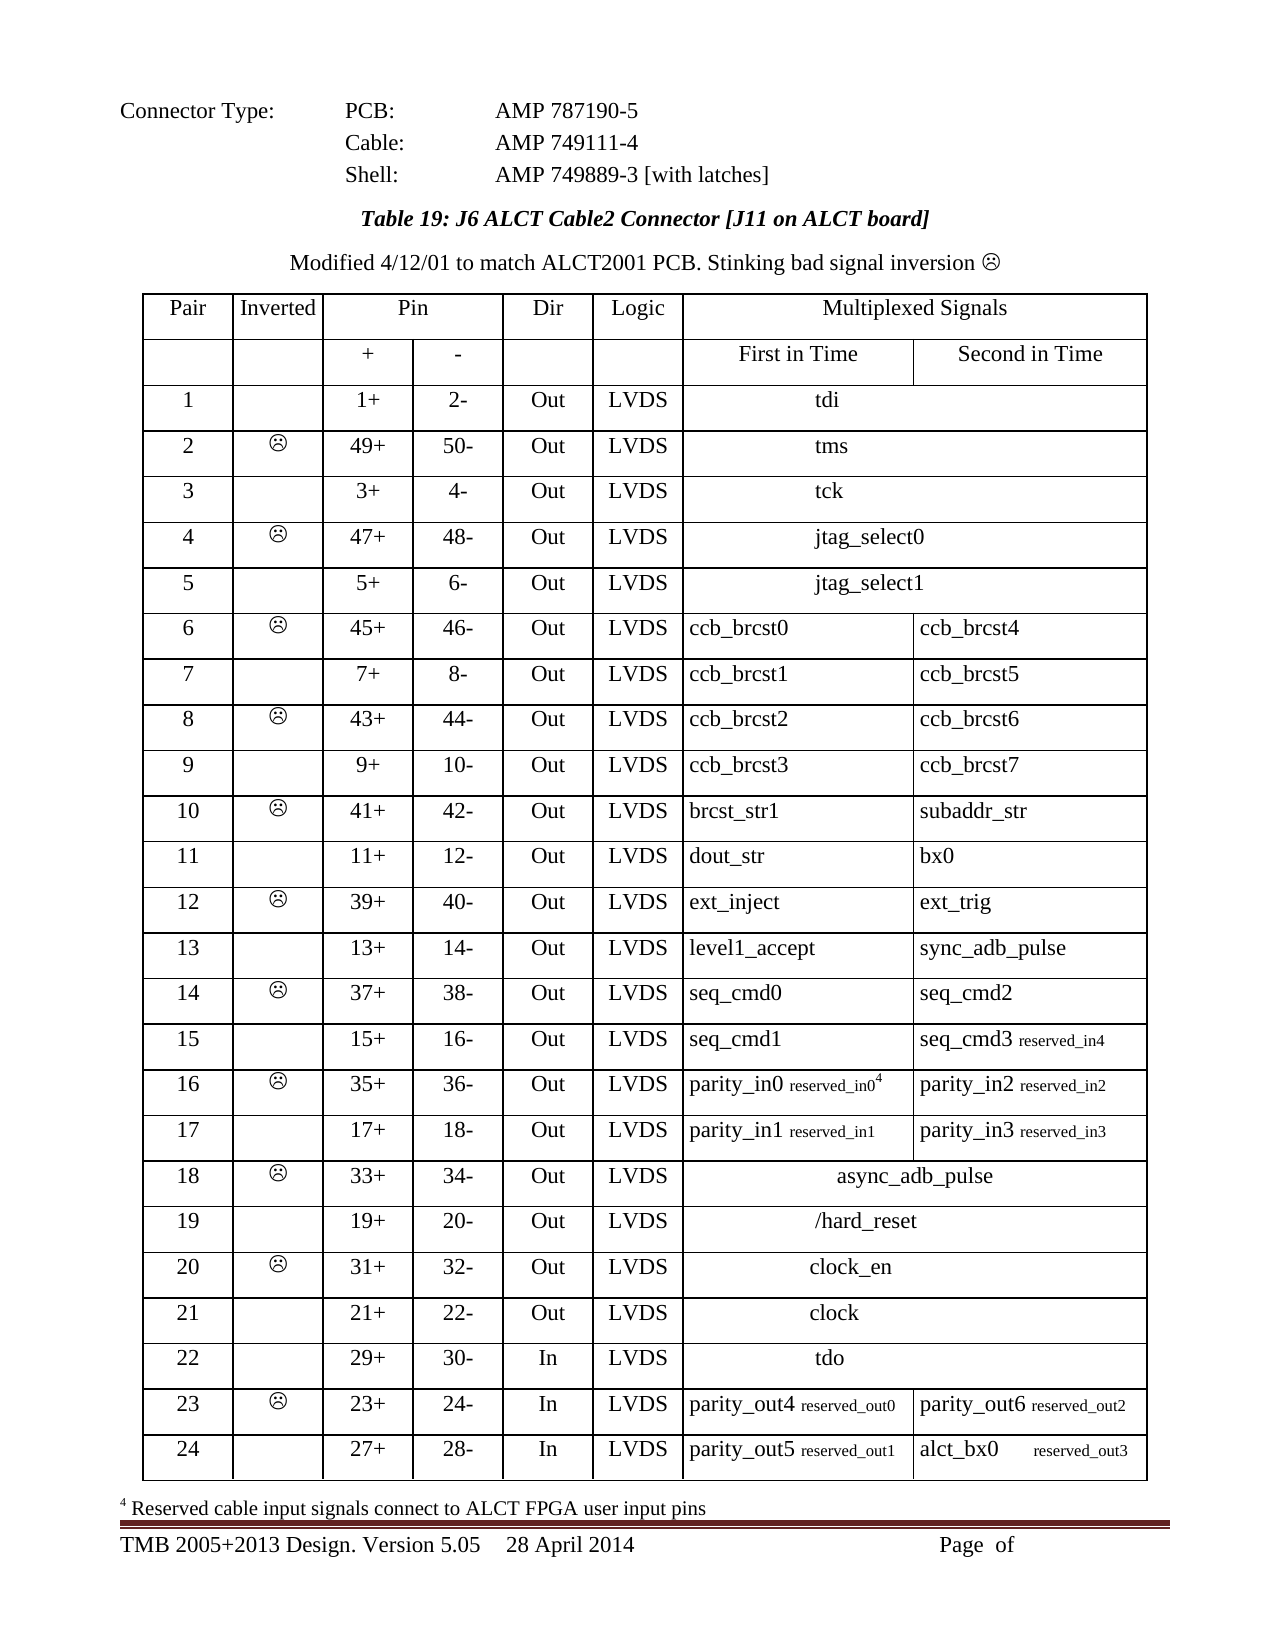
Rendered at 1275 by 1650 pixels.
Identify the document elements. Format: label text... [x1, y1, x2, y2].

text Modified 4/12/01 to match ALCT2001 PCB. Stinking bad signal inversion [120, 249, 1170, 275]
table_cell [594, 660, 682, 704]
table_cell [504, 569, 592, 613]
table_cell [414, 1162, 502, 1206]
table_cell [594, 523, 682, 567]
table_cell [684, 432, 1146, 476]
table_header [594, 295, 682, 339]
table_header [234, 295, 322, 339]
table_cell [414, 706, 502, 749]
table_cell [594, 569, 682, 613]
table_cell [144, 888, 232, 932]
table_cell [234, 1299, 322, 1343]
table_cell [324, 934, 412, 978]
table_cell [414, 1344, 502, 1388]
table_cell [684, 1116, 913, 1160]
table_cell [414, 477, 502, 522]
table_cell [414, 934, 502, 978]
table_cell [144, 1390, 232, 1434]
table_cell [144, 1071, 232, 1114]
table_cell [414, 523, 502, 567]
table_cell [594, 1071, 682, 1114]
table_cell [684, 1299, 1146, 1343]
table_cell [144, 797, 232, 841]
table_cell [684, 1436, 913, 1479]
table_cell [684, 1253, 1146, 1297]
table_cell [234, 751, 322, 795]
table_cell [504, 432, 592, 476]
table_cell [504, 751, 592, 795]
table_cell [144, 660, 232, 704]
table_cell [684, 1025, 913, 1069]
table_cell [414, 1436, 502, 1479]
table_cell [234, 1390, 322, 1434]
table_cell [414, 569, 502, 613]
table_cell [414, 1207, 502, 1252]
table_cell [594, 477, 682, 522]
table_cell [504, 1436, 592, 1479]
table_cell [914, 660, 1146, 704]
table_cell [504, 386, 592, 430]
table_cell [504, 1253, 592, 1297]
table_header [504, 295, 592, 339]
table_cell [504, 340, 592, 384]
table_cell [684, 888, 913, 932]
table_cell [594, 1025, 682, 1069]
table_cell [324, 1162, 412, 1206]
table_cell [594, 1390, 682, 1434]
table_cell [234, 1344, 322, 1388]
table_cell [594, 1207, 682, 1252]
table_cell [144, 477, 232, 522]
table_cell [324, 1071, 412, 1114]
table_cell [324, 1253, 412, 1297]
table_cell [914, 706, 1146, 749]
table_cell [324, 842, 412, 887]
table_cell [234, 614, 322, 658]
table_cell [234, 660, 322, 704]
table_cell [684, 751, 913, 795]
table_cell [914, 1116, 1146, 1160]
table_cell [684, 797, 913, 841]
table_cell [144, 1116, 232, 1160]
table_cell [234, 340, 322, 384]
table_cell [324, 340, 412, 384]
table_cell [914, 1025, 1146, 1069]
text Table 19: J6 ALCT Cable2 Connector [J11 on ALCT board] [120, 205, 1170, 231]
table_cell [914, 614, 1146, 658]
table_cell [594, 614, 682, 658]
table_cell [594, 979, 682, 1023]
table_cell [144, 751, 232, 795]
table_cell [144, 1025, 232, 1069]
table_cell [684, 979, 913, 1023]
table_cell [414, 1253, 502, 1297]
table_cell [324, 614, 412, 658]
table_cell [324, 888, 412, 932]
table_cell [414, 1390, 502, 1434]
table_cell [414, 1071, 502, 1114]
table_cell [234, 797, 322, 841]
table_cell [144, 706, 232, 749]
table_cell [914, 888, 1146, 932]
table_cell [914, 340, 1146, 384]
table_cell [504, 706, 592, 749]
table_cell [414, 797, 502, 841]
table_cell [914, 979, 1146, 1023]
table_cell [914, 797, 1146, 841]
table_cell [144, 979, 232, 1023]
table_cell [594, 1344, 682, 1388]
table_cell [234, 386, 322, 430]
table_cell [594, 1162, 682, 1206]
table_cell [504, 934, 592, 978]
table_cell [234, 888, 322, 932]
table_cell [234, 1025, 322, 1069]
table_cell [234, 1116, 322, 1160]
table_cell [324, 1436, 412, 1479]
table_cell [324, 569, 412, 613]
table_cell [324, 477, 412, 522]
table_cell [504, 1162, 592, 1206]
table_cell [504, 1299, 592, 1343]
text Connector Type: PCB: AMP 787190-5 Cable: AMP 749111-4 Shell: AMP 749889-3 [with latches] [120, 97, 1170, 187]
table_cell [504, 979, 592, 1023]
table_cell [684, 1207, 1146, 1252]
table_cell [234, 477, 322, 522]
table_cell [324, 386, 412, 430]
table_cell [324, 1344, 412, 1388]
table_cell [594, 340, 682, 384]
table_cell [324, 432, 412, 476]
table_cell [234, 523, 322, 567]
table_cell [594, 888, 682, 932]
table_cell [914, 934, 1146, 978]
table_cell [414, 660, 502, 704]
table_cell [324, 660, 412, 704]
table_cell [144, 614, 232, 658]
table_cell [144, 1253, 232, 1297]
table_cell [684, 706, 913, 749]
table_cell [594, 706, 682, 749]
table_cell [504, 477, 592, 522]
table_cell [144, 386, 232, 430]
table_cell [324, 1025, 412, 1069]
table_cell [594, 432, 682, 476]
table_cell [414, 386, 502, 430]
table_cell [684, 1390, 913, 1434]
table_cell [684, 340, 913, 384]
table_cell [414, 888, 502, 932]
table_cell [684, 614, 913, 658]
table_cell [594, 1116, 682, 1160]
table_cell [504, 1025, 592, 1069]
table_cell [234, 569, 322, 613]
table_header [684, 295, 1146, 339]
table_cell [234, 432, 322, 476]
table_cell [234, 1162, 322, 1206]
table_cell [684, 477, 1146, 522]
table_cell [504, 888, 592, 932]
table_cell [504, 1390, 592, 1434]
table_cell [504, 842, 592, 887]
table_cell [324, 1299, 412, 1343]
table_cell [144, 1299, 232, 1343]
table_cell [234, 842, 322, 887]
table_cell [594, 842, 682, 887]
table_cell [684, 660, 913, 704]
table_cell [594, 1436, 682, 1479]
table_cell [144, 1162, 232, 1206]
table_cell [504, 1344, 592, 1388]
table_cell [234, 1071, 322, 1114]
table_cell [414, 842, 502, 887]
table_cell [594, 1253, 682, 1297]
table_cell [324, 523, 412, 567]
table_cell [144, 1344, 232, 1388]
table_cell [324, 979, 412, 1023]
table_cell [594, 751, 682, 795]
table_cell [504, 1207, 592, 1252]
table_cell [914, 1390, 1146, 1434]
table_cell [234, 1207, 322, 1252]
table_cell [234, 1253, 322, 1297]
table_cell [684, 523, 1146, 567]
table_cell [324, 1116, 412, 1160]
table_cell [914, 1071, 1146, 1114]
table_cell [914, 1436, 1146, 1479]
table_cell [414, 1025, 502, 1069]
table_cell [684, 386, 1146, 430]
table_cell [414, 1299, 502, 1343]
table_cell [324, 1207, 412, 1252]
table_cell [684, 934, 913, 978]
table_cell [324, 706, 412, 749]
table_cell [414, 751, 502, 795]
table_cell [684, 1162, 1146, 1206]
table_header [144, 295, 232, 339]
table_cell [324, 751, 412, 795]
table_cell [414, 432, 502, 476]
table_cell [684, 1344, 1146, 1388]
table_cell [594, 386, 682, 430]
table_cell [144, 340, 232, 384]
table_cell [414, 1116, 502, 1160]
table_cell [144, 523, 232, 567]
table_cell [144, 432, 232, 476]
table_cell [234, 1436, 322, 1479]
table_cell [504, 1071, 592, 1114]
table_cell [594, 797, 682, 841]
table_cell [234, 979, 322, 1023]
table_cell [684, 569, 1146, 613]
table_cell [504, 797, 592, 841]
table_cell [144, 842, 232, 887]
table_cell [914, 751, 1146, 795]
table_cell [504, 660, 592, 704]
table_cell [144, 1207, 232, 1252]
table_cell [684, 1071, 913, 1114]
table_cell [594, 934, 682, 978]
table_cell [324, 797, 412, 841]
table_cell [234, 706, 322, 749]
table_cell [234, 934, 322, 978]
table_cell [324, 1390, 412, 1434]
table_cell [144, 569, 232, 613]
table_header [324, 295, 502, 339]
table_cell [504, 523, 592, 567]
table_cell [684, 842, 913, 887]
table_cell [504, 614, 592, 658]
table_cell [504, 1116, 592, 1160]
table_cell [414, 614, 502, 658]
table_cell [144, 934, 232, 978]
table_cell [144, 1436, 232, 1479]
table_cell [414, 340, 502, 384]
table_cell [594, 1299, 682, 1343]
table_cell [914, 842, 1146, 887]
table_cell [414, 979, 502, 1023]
